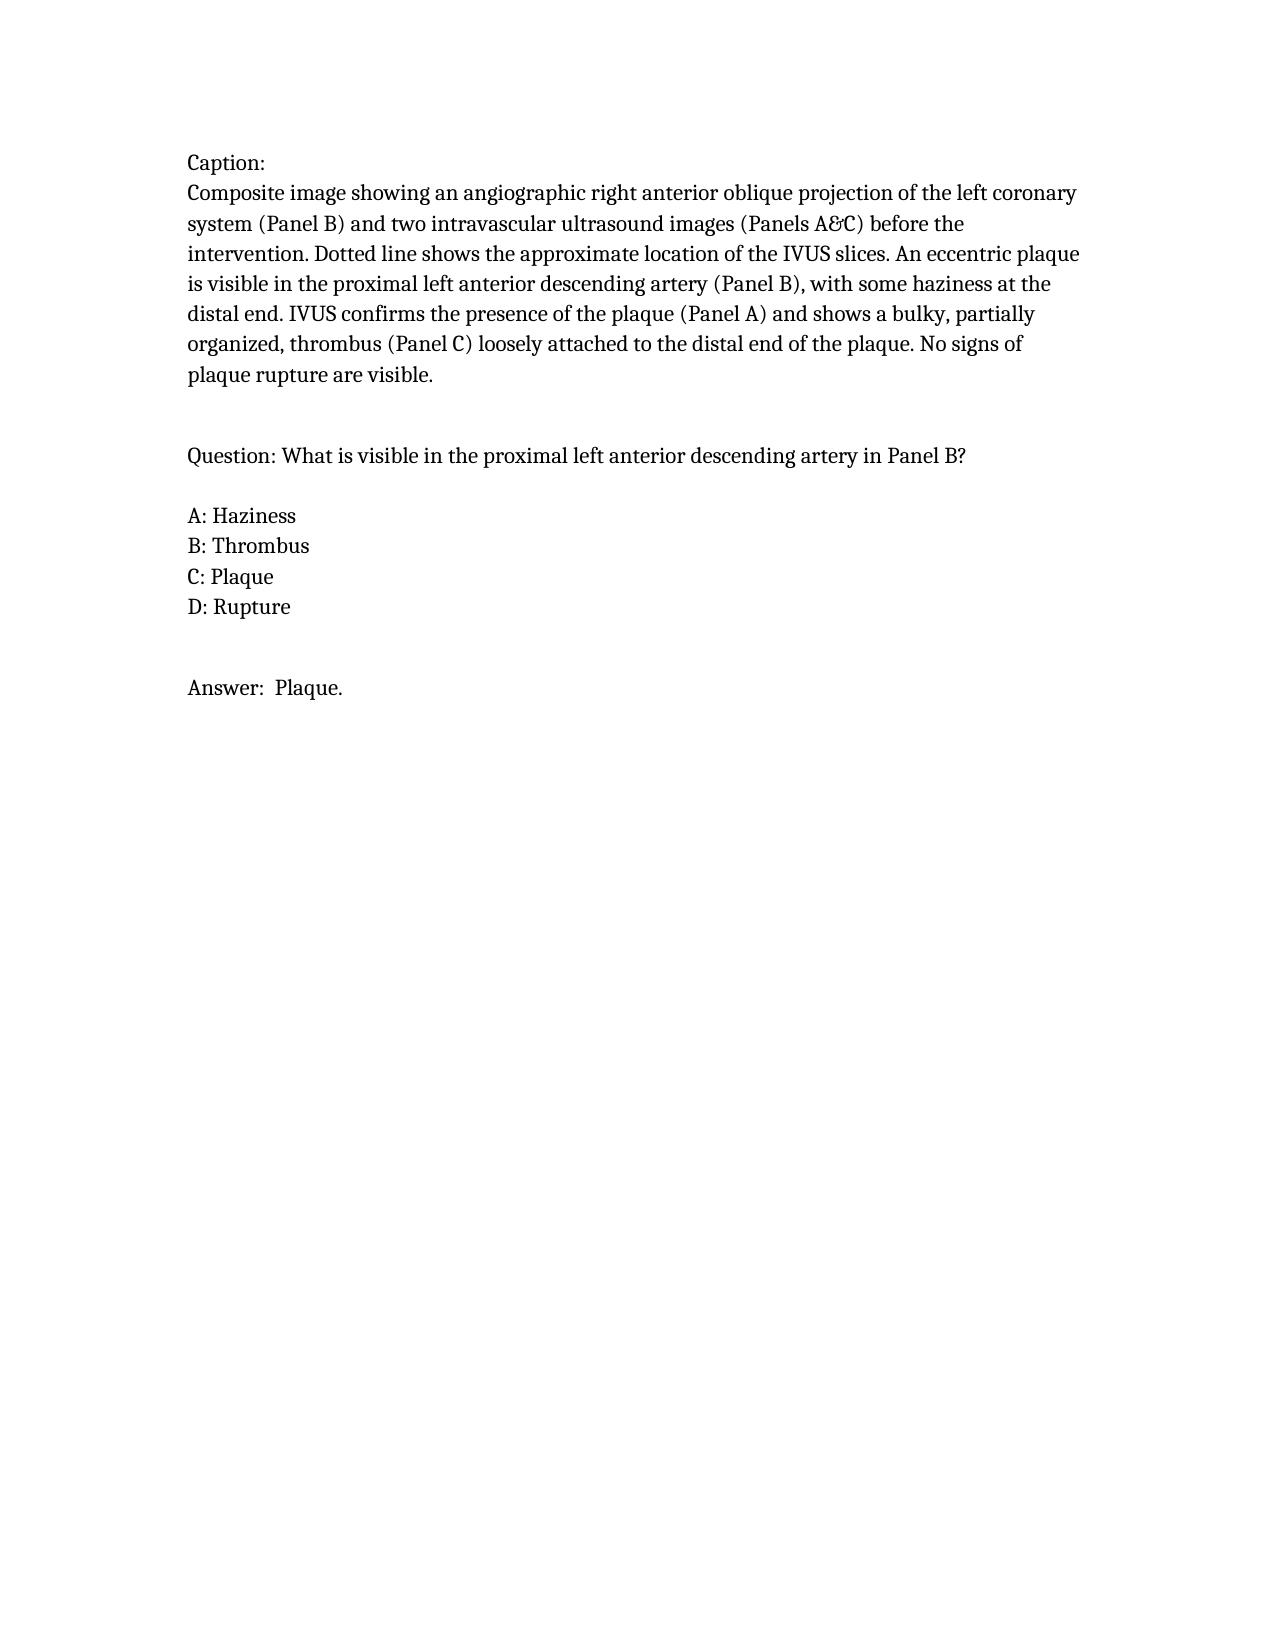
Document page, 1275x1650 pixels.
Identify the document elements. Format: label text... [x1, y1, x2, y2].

text Question: What is visible in the proximal left anterior descending artery in Panel B? A: Haziness B: Thrombus C: Plaque D: Rupture [187, 443, 1087, 650]
text Caption: Composite image showing an angiographic right anterior oblique projection of the left coronary system (Panel B) and two intravascular ultrasound images (Panels A&C) before the intervention. Dotted line shows the approximate location of the IVUS slices. An eccentric plaque is visible in the proximal left anterior descending artery (Panel B), with some haziness at the distal end. IVUS confirms the presence of the plaque (Panel A) and shows a bulky, partially organized, thrombus (Panel C) loosely attached to the distal end of the plaque. No signs of plaque rupture are visible. [187, 150, 1087, 418]
text Answer: Plaque. [187, 675, 1087, 732]
